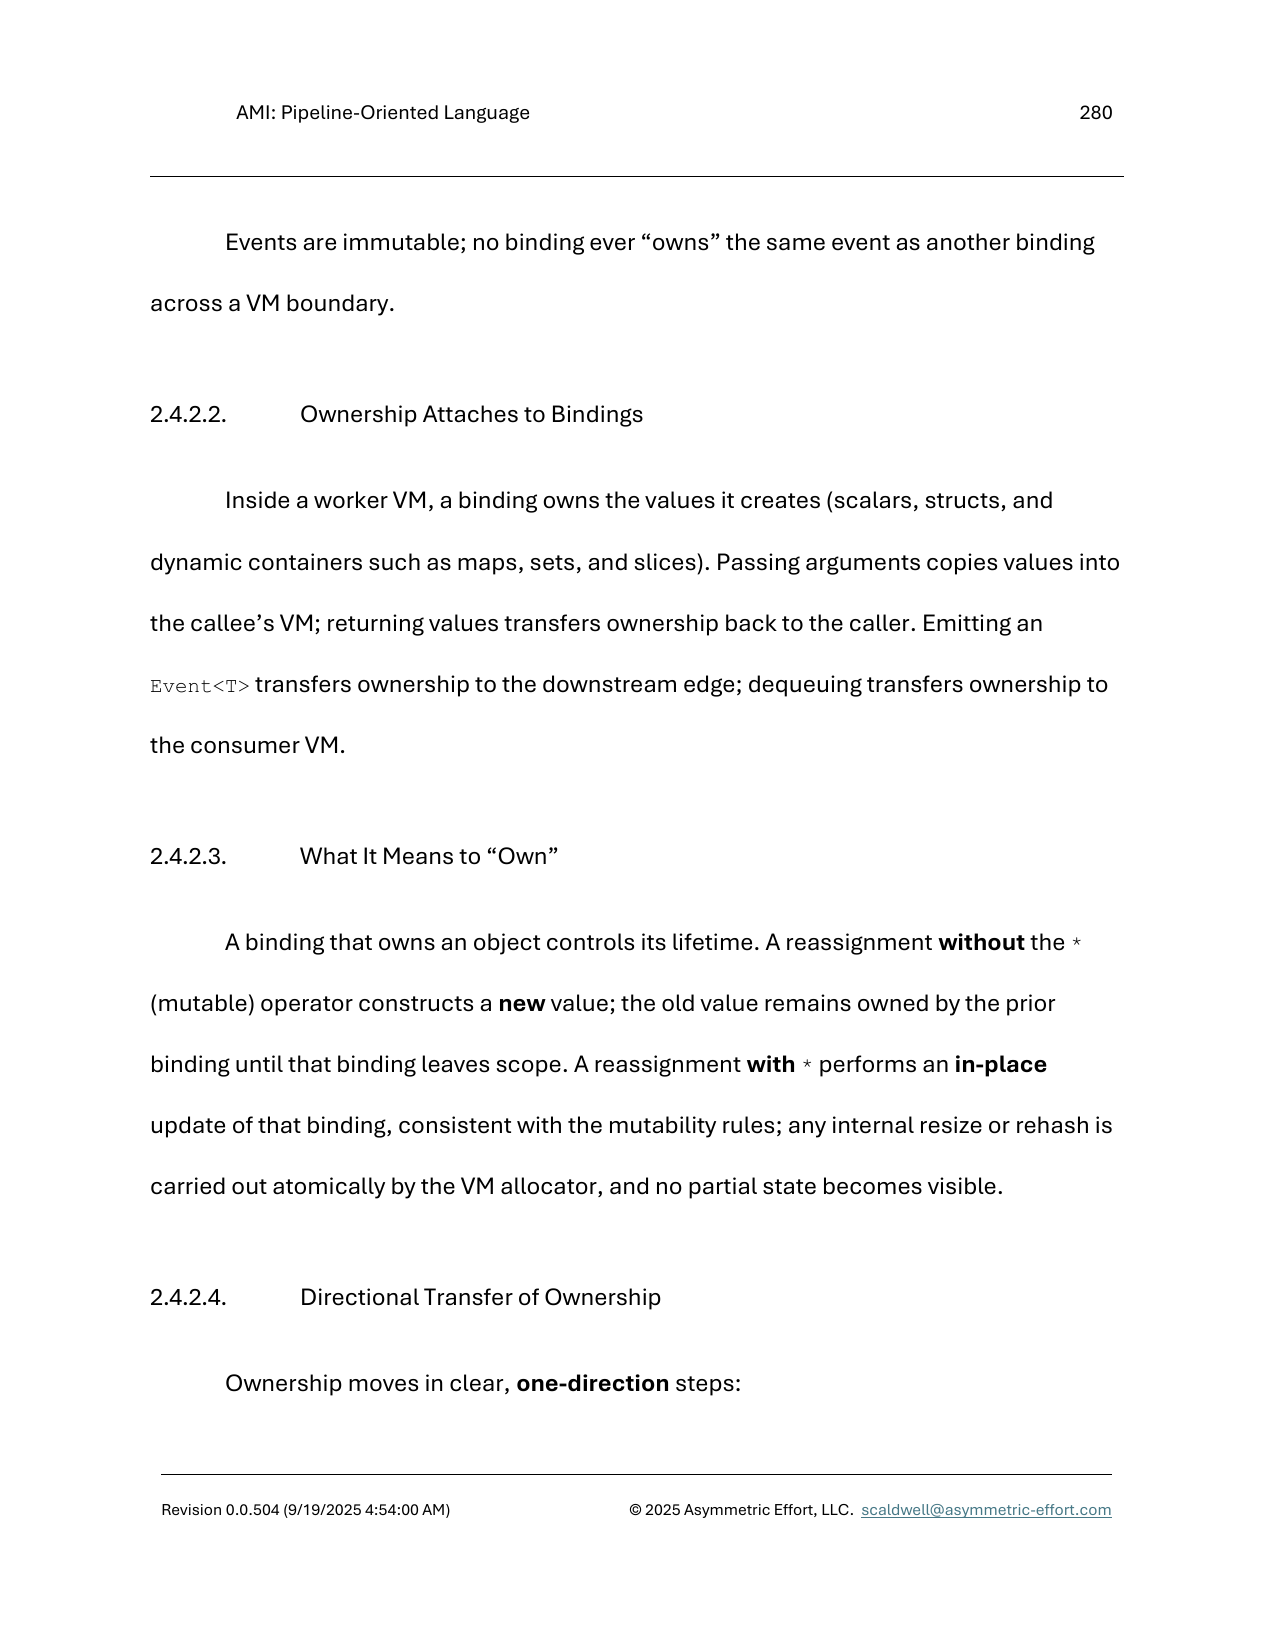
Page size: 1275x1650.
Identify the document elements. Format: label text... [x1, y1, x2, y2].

text Inside a worker VM, a binding owns the values it creates (scalars, structs, and dynamic containers such as maps, sets, and slices). Passing arguments copies values into the callee’s VM; returning values transfers ownership back to the caller. Emitting an Event<T> transfers ownership to the downstream edge; dequeuing transfers ownership to the consumer VM. [150, 485, 1125, 760]
subtitle What It Means to “Own” [150, 841, 1125, 871]
subtitle Ownership Attaches to Bindings [150, 399, 1125, 430]
subtitle Directional Transfer of Ownership [150, 1282, 1125, 1312]
text A binding that owns an object controls its lifetime. A reassignment without the * (mutable) operator constructs a new value; the old value remains owned by the prior binding until that binding leaves scope. A reassignment with * performs an in-place update of that binding, consistent with the mutability rules; any internal resize or rehash is carried out atomically by the VM allocator, and no partial state becomes visible. [150, 927, 1125, 1201]
text Ownership moves in clear, one-direction steps: [150, 1368, 1125, 1398]
text Events are immutable; no binding ever “owns” the same event as another binding across a VM boundary. [150, 227, 1125, 319]
